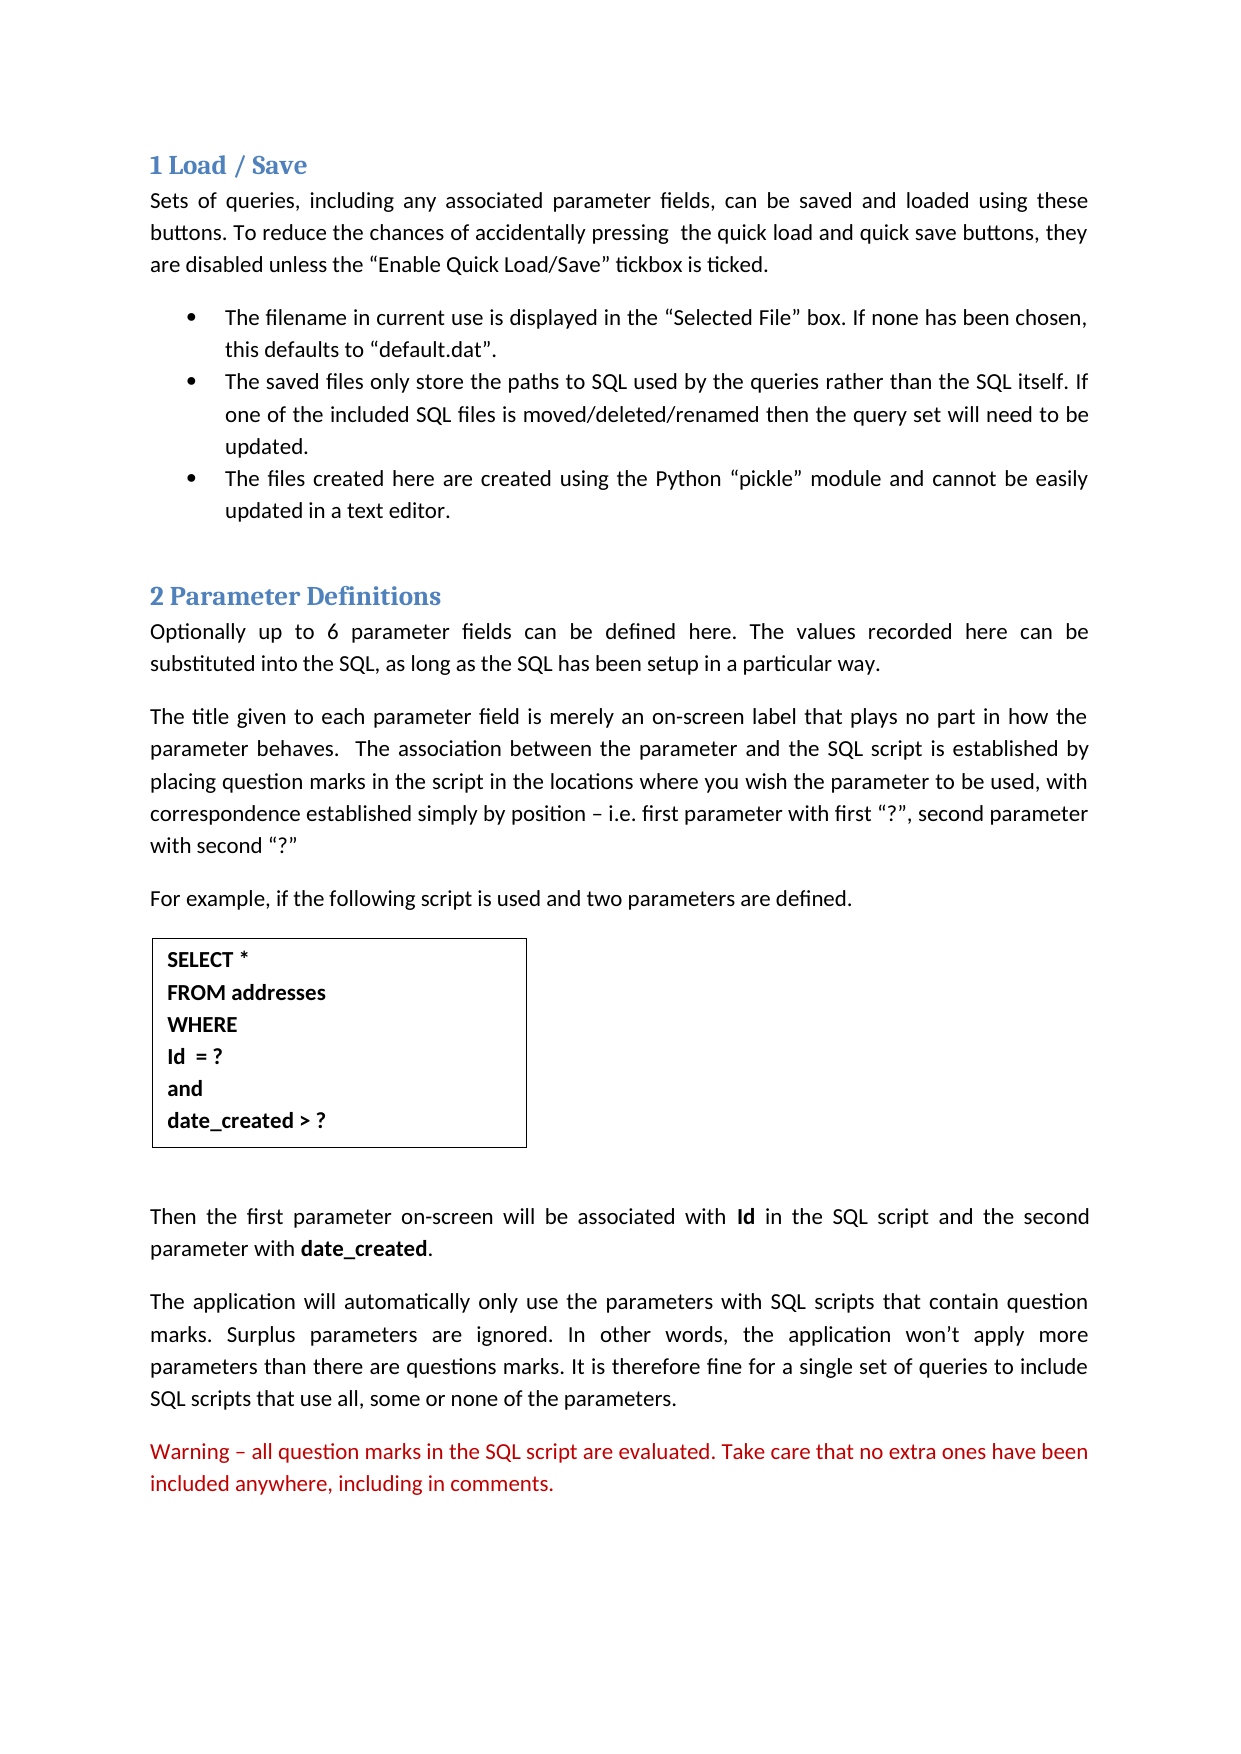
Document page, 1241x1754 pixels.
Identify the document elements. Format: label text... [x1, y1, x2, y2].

list The files created here are created using the Python “pickle” module and cannot be easily updated in a text editor. [187, 464, 1090, 524]
text Sets of queries, including any associated parameter fields, can be saved and loaded using these buttons. To reduce the chances of accidentally pressing the quick load and quick save buttons, they are disabled unless the “Enable Quick Load/Save” tickbox is ticked. [150, 186, 1090, 278]
subtitle 1 Load / Save [150, 150, 1090, 181]
text The title given to each parameter field is merely an on-screen label that plays no part in how the parameter behaves. The association between the parameter and the SQL script is established by placing question marks in the script in the locations where you wish the parameter to be used, with correspondence established simply by position – i.e. first parameter with first “?”, second parameter with second “?” [150, 702, 1090, 859]
list The filename in current use is displayed in the “Selected File” box. If none has been chosen, this defaults to “default.dat”. [187, 303, 1090, 363]
text Then the first parameter on-screen will be associated with Id in the SQL script and the second parameter with date_created. [150, 1202, 1090, 1262]
text Warning – all question marks in the SQL script are evaluated. Take care that no extra ones have been included anywhere, including in comments. [150, 1437, 1090, 1497]
text Optionally up to 6 parameter fields can be defined here. The values recorded here can be substituted into the SQL, as long as the SQL has been setup in a particular way. [150, 617, 1090, 677]
list The saved files only store the paths to SQL used by the queries rather than the SQL itself. If one of the included SQL files is moved/deleted/renamed then the query set will need to be updated. [187, 367, 1090, 460]
subtitle 2 Parameter Definitions [150, 581, 1090, 613]
text For example, if the following script is used and two parameters are defined. [150, 884, 1090, 912]
text The application will automatically only use the parameters with SQL scripts that contain question marks. Surplus parameters are ignored. In other words, the application won’t apply more parameters than there are questions marks. It is therefore fine for a single set of queries to include SQL scripts that use all, some or none of the parameters. [150, 1287, 1090, 1412]
